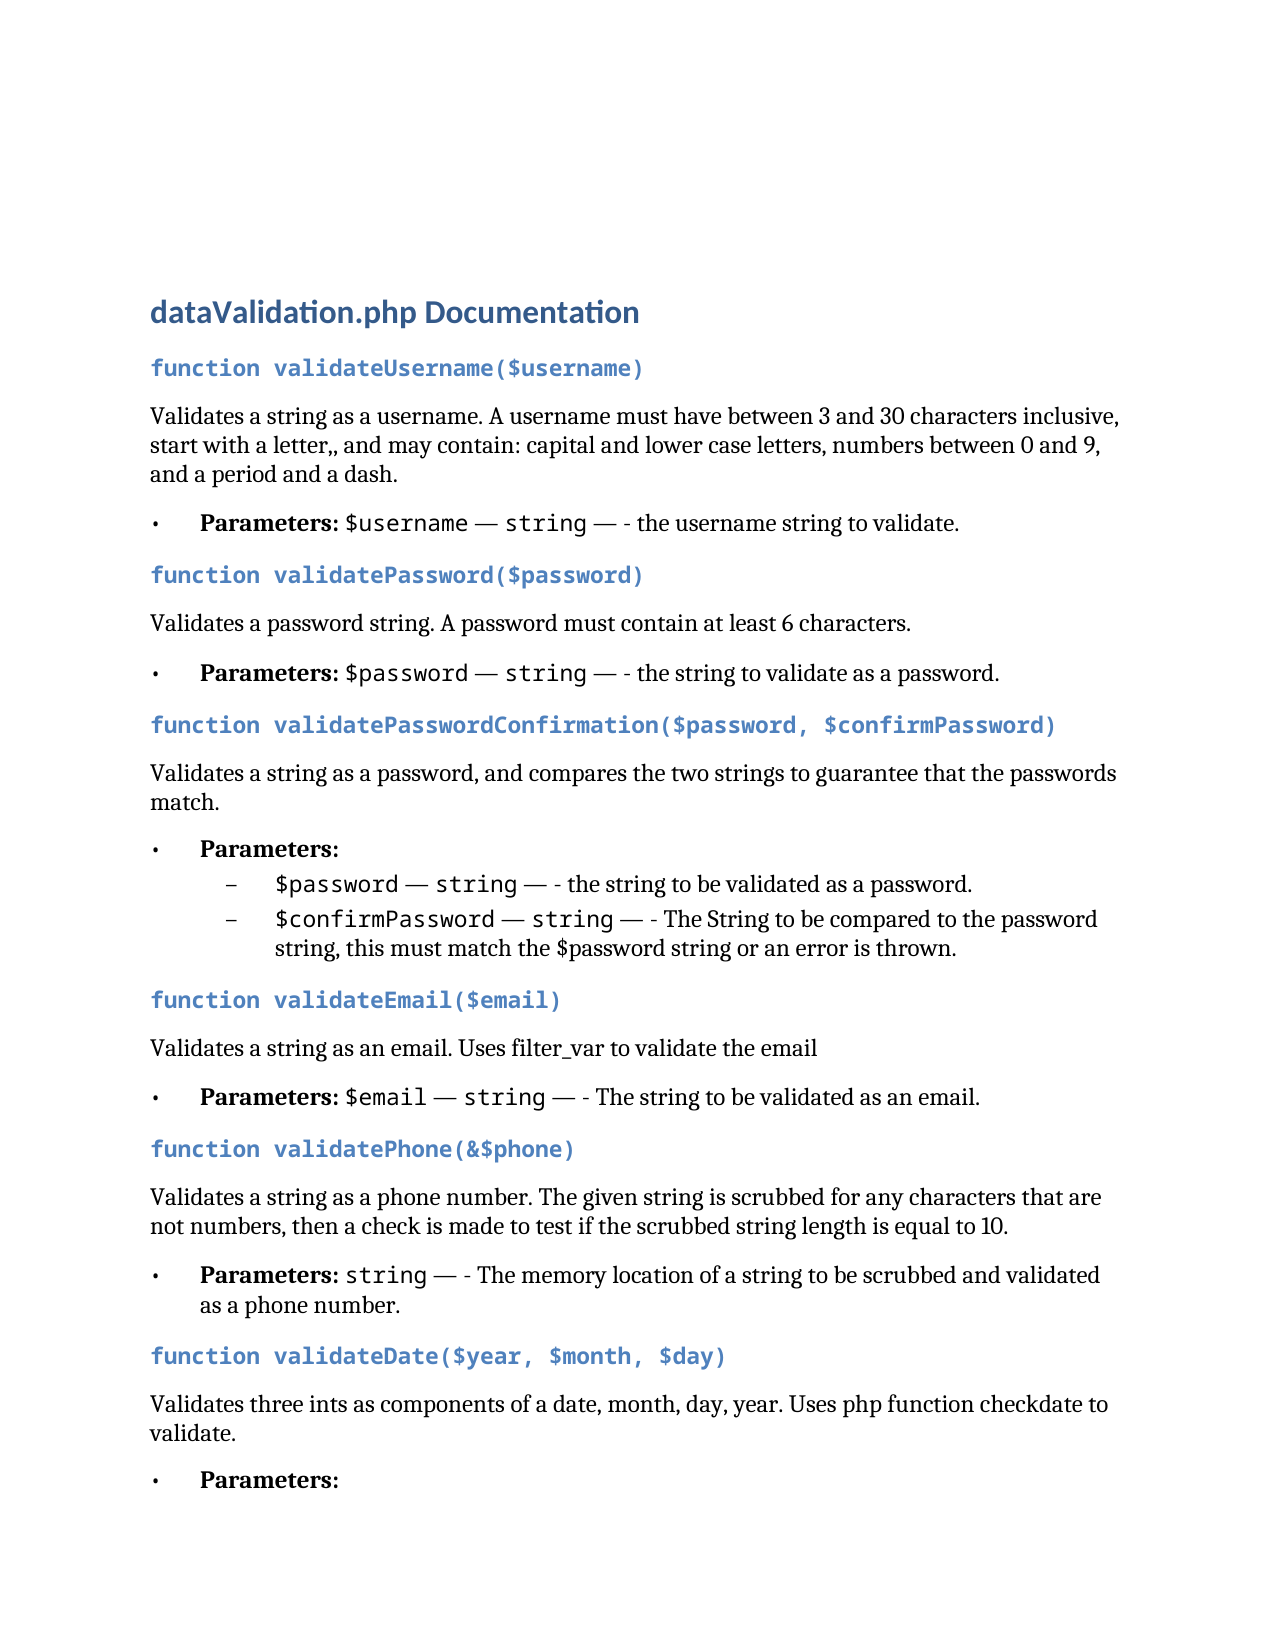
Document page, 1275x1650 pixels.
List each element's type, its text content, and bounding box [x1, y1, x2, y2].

list $password — string — - the string to be validated as a password. [225, 868, 1125, 899]
list Parameters: $email — string — - The string to be validated as an email. [150, 1081, 1125, 1112]
text Validates a string as an email. Uses filter_var to validate the email [150, 1033, 1125, 1062]
list $confirmPassword — string — - The String to be compared to the password string, this must match the $password string or an error is thrown. [225, 903, 1125, 963]
list Parameters: $username — string — - the username string to validate. [150, 507, 1125, 538]
list Parameters: [150, 1466, 1125, 1495]
subtitle function validatePasswordConfirmation($password, $confirmPassword) [150, 709, 1125, 740]
subtitle function validateEmail($email) [150, 983, 1125, 1015]
text Validates a string as a password, and compares the two strings to guarantee that the passwords match. [150, 759, 1125, 816]
subtitle function validatePhone(&$phone) [150, 1133, 1125, 1164]
list Parameters: $password — string — - the string to validate as a password. [150, 657, 1125, 688]
subtitle function validateUsername($username) [150, 352, 1125, 383]
list Parameters: string — - The memory location of a string to be scrubbed and validated as a phone number. [150, 1259, 1125, 1319]
text Validates a string as a phone number. The given string is scrubbed for any characters that are not numbers, then a check is made to test if the scrubbed string length is equal to 10. [150, 1183, 1125, 1241]
subtitle dataValidation.php Documentation [150, 291, 1125, 331]
text Validates a string as a username. A username must have between 3 and 30 characters inclusive, start with a letter,, and may contain: capital and lower case letters, numbers between 0 and 9, and a period and a dash. [150, 402, 1125, 488]
text Validates a password string. A password must contain at least 6 characters. [150, 609, 1125, 638]
text Validates three ints as components of a date, month, day, year. Uses php function checkdate to validate. [150, 1390, 1125, 1448]
list Parameters: [150, 835, 1125, 864]
subtitle function validateDate($year, $month, $day) [150, 1340, 1125, 1371]
subtitle function validatePassword($password) [150, 559, 1125, 591]
